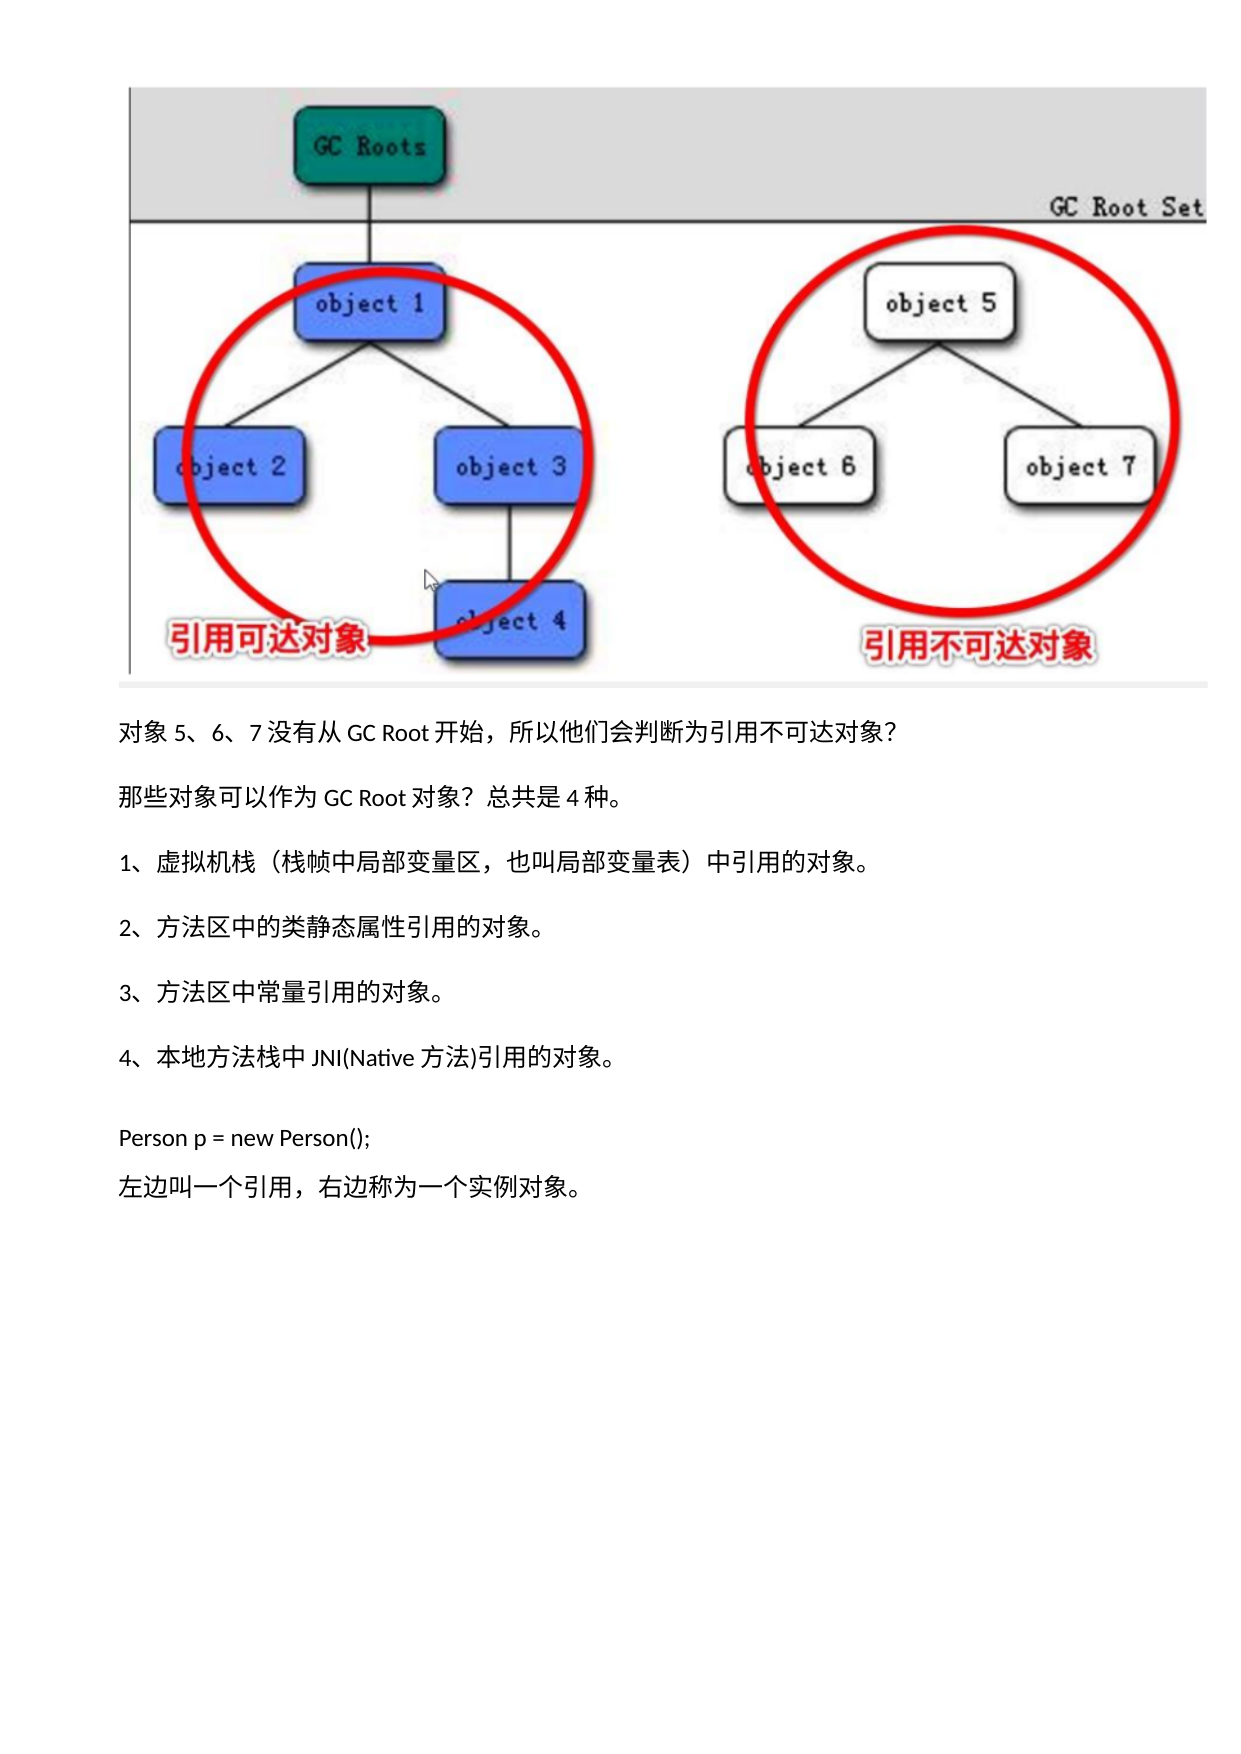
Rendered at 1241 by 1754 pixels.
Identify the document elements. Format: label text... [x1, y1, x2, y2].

picture [118, 80, 1208, 688]
list 1、虚拟机栈（栈帧中局部变量区，也叫局部变量表）中引用的对象。 [75, 828, 1165, 893]
list 对象5、6、7没有从GC Root开始，所以他们会判断为引用不可达对象？ [75, 698, 1165, 763]
list 2、方法区中的类静态属性引用的对象。 [75, 893, 1165, 958]
list 左边叫一个引用，右边称为一个实例对象。 [75, 1153, 1165, 1218]
list 4、本地方法栈中JNI(Native方法)引用的对象。 [75, 1023, 1165, 1088]
list Person p = new Person(); [75, 1121, 1165, 1153]
list 3、方法区中常量引用的对象。 [75, 958, 1165, 1023]
list 那些对象可以作为GC Root对象？总共是4种。 [75, 763, 1165, 828]
